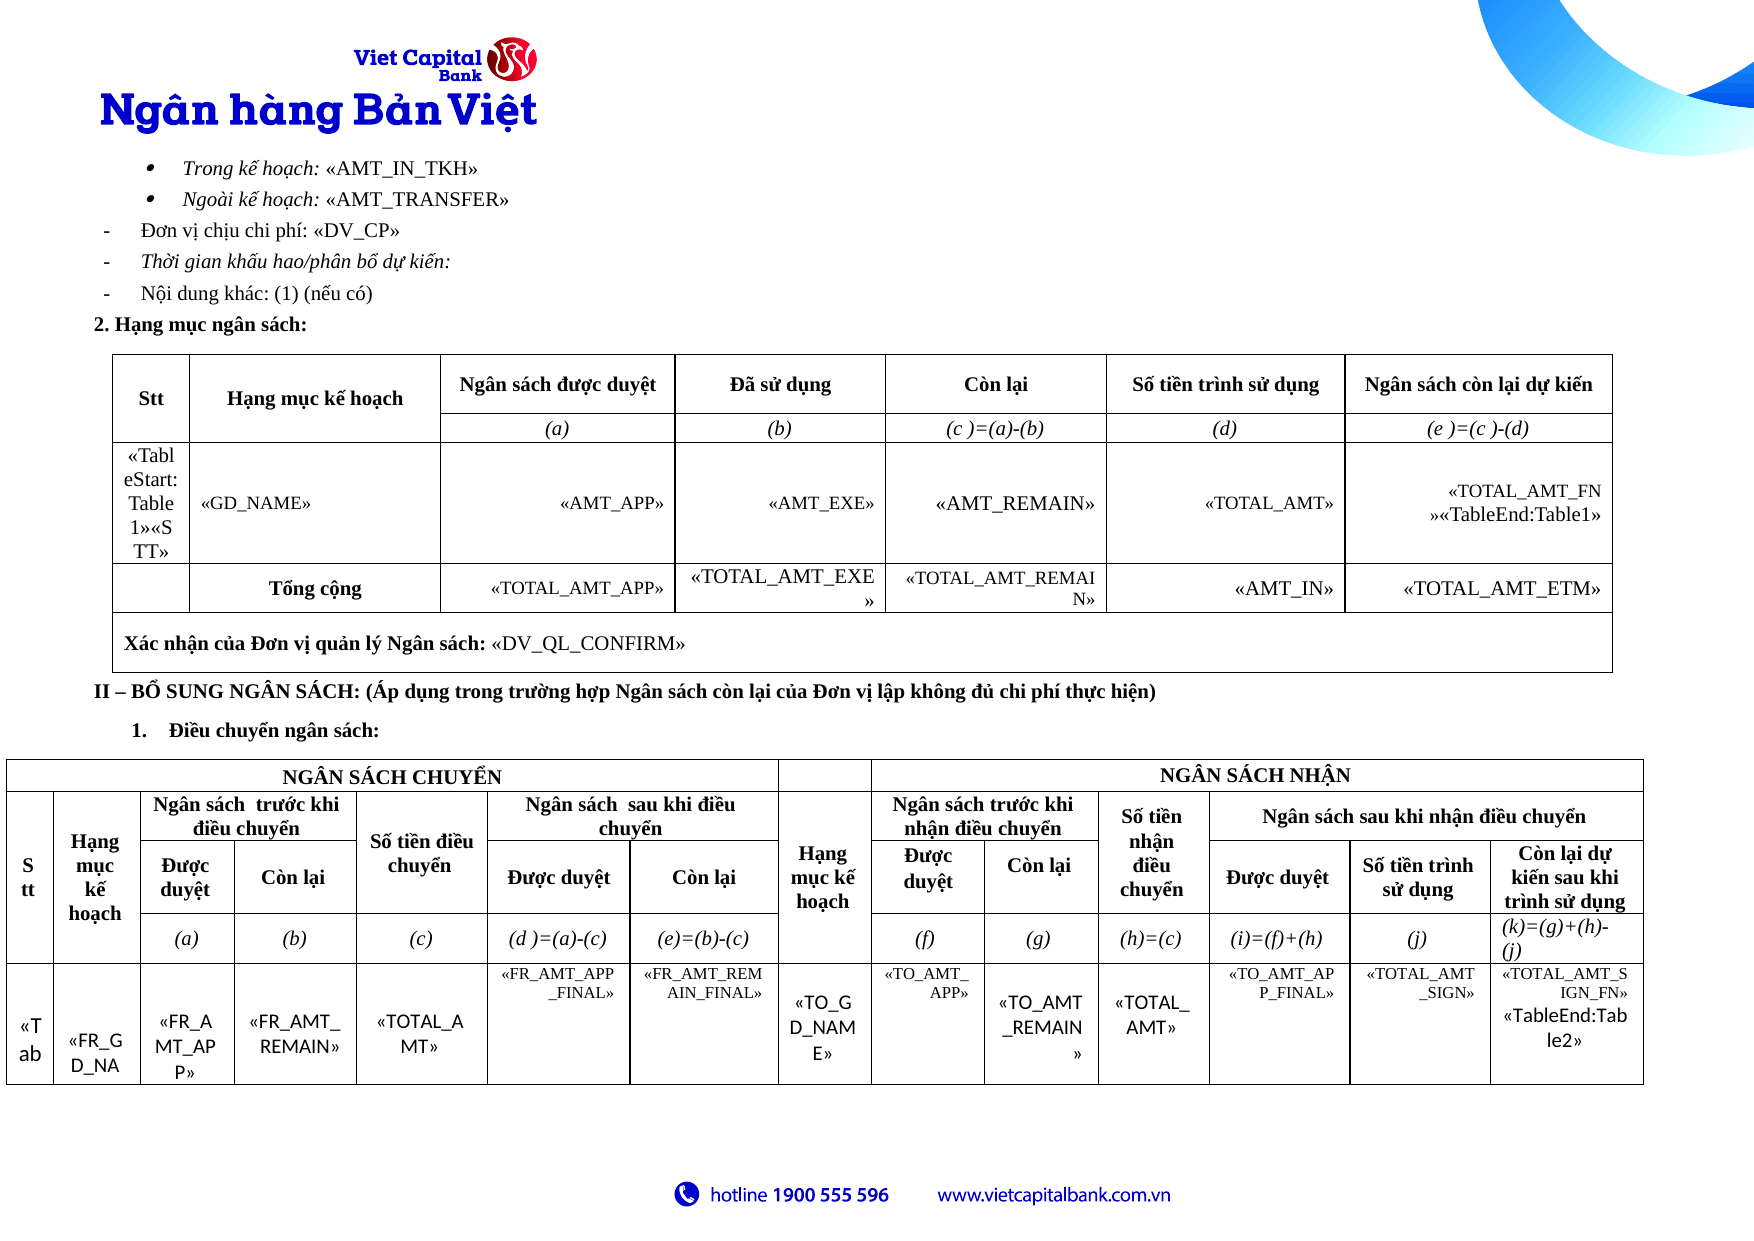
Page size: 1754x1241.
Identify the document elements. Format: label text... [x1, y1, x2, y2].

table_cell «TOTAL_AMT» [1107, 443, 1344, 563]
table_cell «TOTAL _AMT» [357, 964, 487, 1084]
table_header NGÂN SÁCH CHUYỂN [7, 760, 778, 791]
table_cell Ngân sách sau khi điều chuyển [488, 792, 778, 840]
table_cell (h)=(c) [1099, 914, 1209, 962]
table_cell Số tiền trình sử dụng [1351, 841, 1490, 913]
list Nội dung khác: (1) (nếu có) [103, 275, 1630, 306]
table_cell Được duyệt [141, 841, 234, 913]
table_cell Số tiền nhận điều chuyển [1099, 792, 1209, 913]
table_cell Được duyệt [872, 841, 984, 913]
table_cell Được duyệt [488, 841, 629, 913]
table_cell «TO_AMT_APP_FINAL» [1210, 964, 1349, 1084]
table_cell «AMT_IN» [1107, 564, 1344, 612]
table_cell Còn lại dự kiến sau khi trình sử dụng [1491, 841, 1643, 913]
table_cell (a) [141, 914, 234, 962]
table_cell «GD_NAME» [190, 443, 440, 563]
table_cell Được duyệt [1210, 841, 1349, 913]
table_header Ngân sách được duyệt [441, 355, 674, 412]
table_cell (g) [985, 914, 1098, 962]
table_cell «AMT_EXE» [676, 443, 885, 563]
table_cell Stt [7, 792, 53, 962]
table_cell «TOTAL_AMT_SIGN» [1351, 964, 1490, 1084]
table_cell «TO_AMT_ REMAIN» [985, 964, 1098, 1084]
table_cell Ngân sách trước khi điều chuyển [141, 792, 356, 840]
table_cell (j) [1351, 914, 1490, 962]
table_cell Ngân sách trước khi nhận điều chuyển [872, 792, 1098, 840]
table_cell (d) [1107, 414, 1344, 442]
table_cell Tổng cộng [190, 564, 440, 612]
table_cell (c )=(a)-(b) [886, 414, 1106, 442]
list Đơn vị chịu chi phí: «DV_CP» [103, 212, 1630, 244]
table_cell Hạng mục kế hoạch [54, 792, 140, 962]
table_cell «TO_GD _NAME» [779, 964, 871, 1084]
table_cell (d )=(a)-(c) [488, 914, 629, 962]
table_cell «AMT_REMAIN» [886, 443, 1106, 563]
table_cell (c) [357, 914, 487, 962]
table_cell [631, 964, 778, 1084]
table_cell Số tiền điều chuyển [357, 792, 487, 913]
table_cell «TOTAL _AMT» [1099, 964, 1209, 1084]
table_cell «TOTAL_AMT_ETM» [1346, 564, 1612, 612]
table_cell «TOTAL_AMT_APP» [441, 564, 674, 612]
table_cell «FR_AMT _REMAIN» [235, 964, 356, 1084]
table_cell Ngân sách sau khi nhận điều chuyển [1210, 792, 1643, 840]
table_cell [113, 564, 189, 612]
table_header Số tiền trình sử dụng [1107, 355, 1344, 412]
list Ngoài kế hoạch: «AMT_TRANSFER» [145, 181, 1630, 212]
table_cell «FR_ GD_ NAME» [54, 964, 140, 1084]
table_header NGÂN SÁCH NHẬN [872, 760, 1643, 791]
text 2. Hạng mục ngân sách: [94, 306, 1630, 337]
table_cell (i)=(f)+(h) [1210, 914, 1349, 962]
table_cell «TOTAL_AMT_REMAIN» [886, 564, 1106, 612]
table_cell «TOTAL_AMT_FN»«TableEnd:Table1» [1346, 443, 1612, 563]
table_cell (a) [441, 414, 674, 442]
table_cell (f) [872, 914, 984, 962]
list Thời gian khấu hao/phân bổ dự kiến: [103, 244, 1630, 275]
table_cell «FR_AMT _APP» [141, 964, 234, 1084]
table_cell «FR_AMT_APP_FINAL» [488, 964, 629, 1084]
table_cell (e)=(b)-(c) [631, 914, 778, 962]
table_cell (e )=(c )-(d) [1346, 414, 1612, 442]
table_header Còn lại [886, 355, 1106, 412]
table_header Ngân sách còn lại dự kiến [1346, 355, 1612, 412]
table_cell Còn lại [631, 841, 778, 913]
list Điều chuyển ngân sách: [131, 704, 1630, 746]
table_header Hạng mục kế hoạch [190, 355, 440, 442]
table_cell (k)=(g)+(h)-(j) [1491, 914, 1643, 962]
table_cell «TO_AMT_APP» [872, 964, 984, 1084]
text II – BỔ SUNG NGÂN SÁCH: (Áp dụng trong trường hợp Ngân sách còn lại của Đơn vị lập không đủ chi phí thực hiện) [94, 673, 1630, 704]
table_header Đã sử dụng [676, 355, 885, 412]
table_cell (b) [235, 914, 356, 962]
table_cell Xác nhận của Đơn vị quản lý Ngân sách: «DV_QL_CONFIRM» [113, 613, 1612, 672]
table_cell Hạng mục kế hoạch [779, 792, 871, 962]
list Trong kế hoạch: «AMT_IN_TKH» [145, 150, 1630, 181]
table_cell (b) [676, 414, 885, 442]
table_cell Còn lại [985, 841, 1098, 913]
table_cell «AMT_APP» [441, 443, 674, 563]
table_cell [7, 964, 53, 1084]
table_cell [1491, 964, 1643, 1084]
table_header Stt [113, 355, 189, 442]
table_cell «TableStart:Table1»«STT» [113, 443, 189, 563]
table_header [779, 760, 871, 791]
table_cell «TOTAL_AMT_EXE» [676, 564, 885, 612]
table_cell Còn lại [235, 841, 356, 913]
